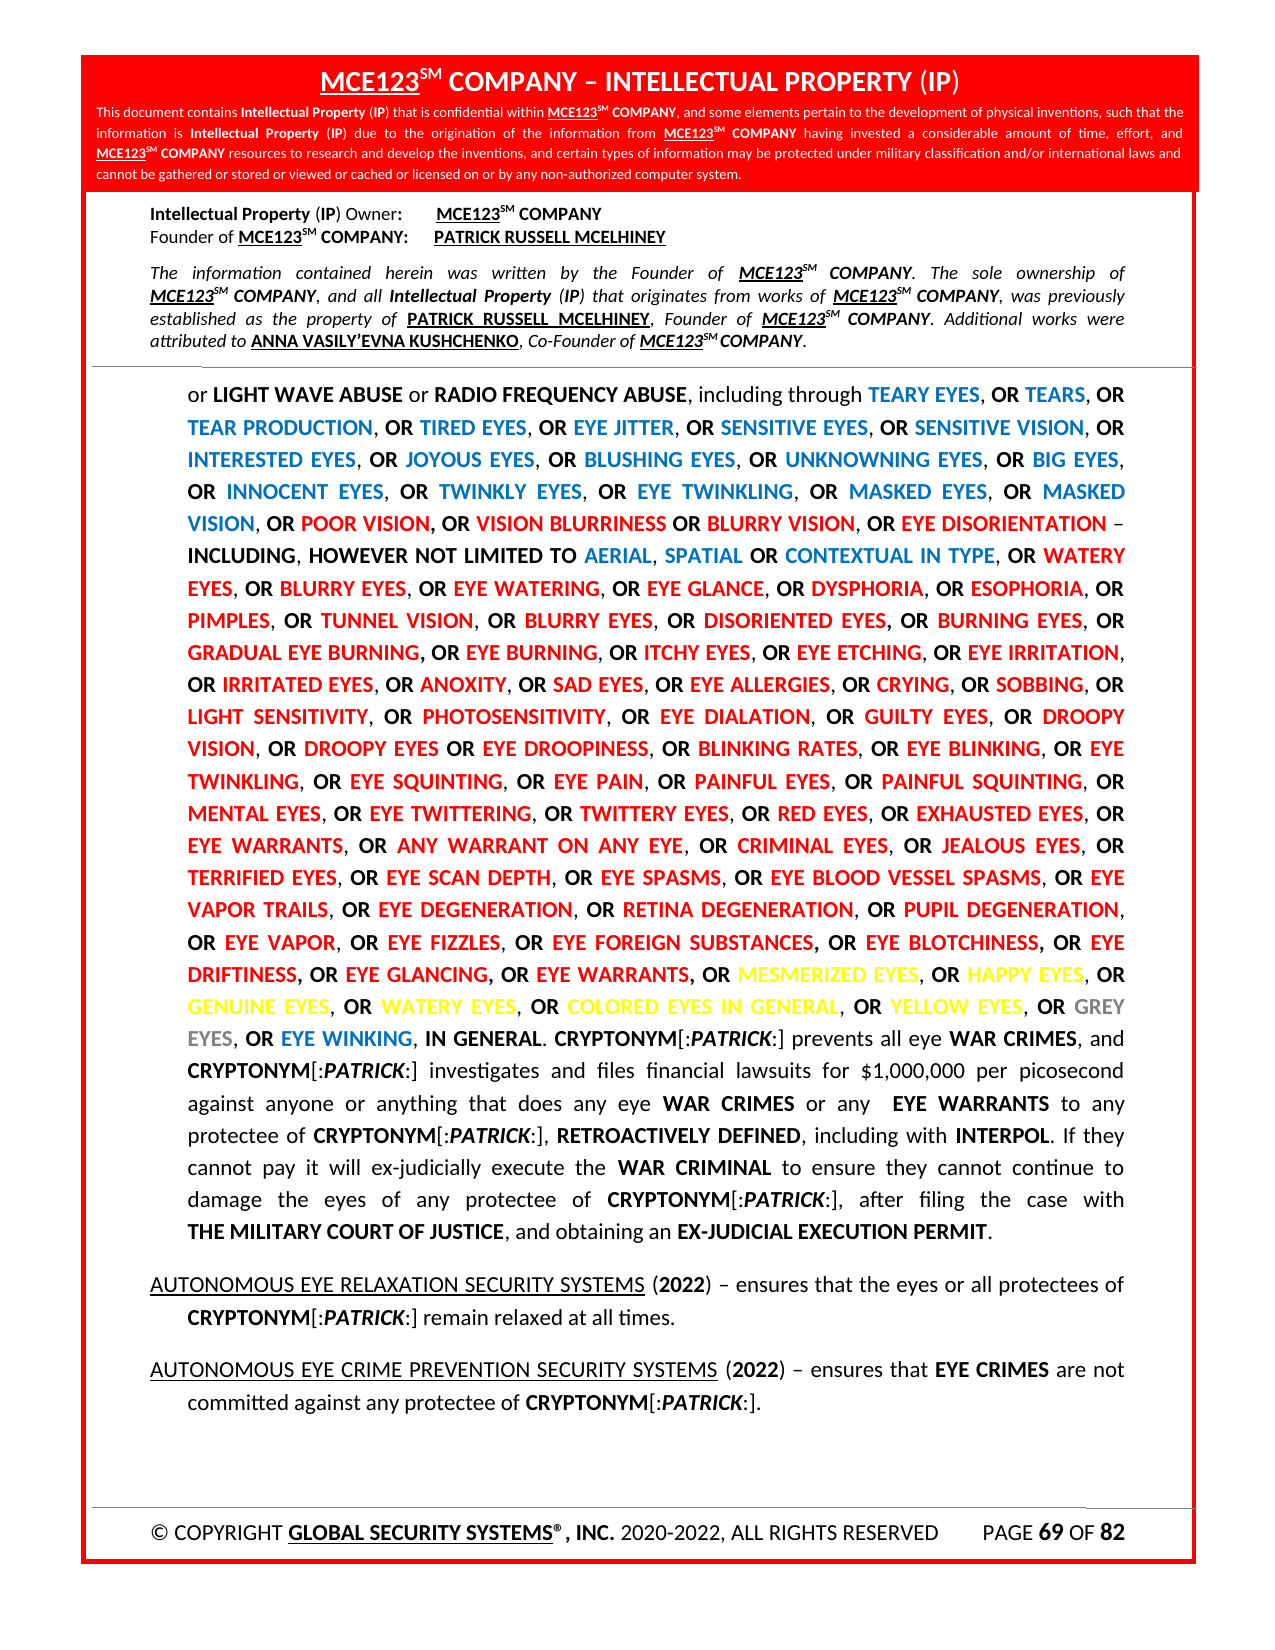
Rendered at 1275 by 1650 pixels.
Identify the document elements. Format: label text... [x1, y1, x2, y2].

text AUTONOMOUS EYE CRIME PREVENTION SECURITY SYSTEMS (2022) – ensures that EYE CRIMES are not committed against any protectee of CRYPTONYM[:PATRICK:]. [150, 1356, 1125, 1416]
text AUTONOMOUS EYE RELAXATION SECURITY SYSTEMS (2022) – ensures that the eyes or all protectees of CRYPTONYM[:PATRICK:] remain relaxed at all times. [150, 1270, 1125, 1331]
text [150, 381, 1125, 1245]
